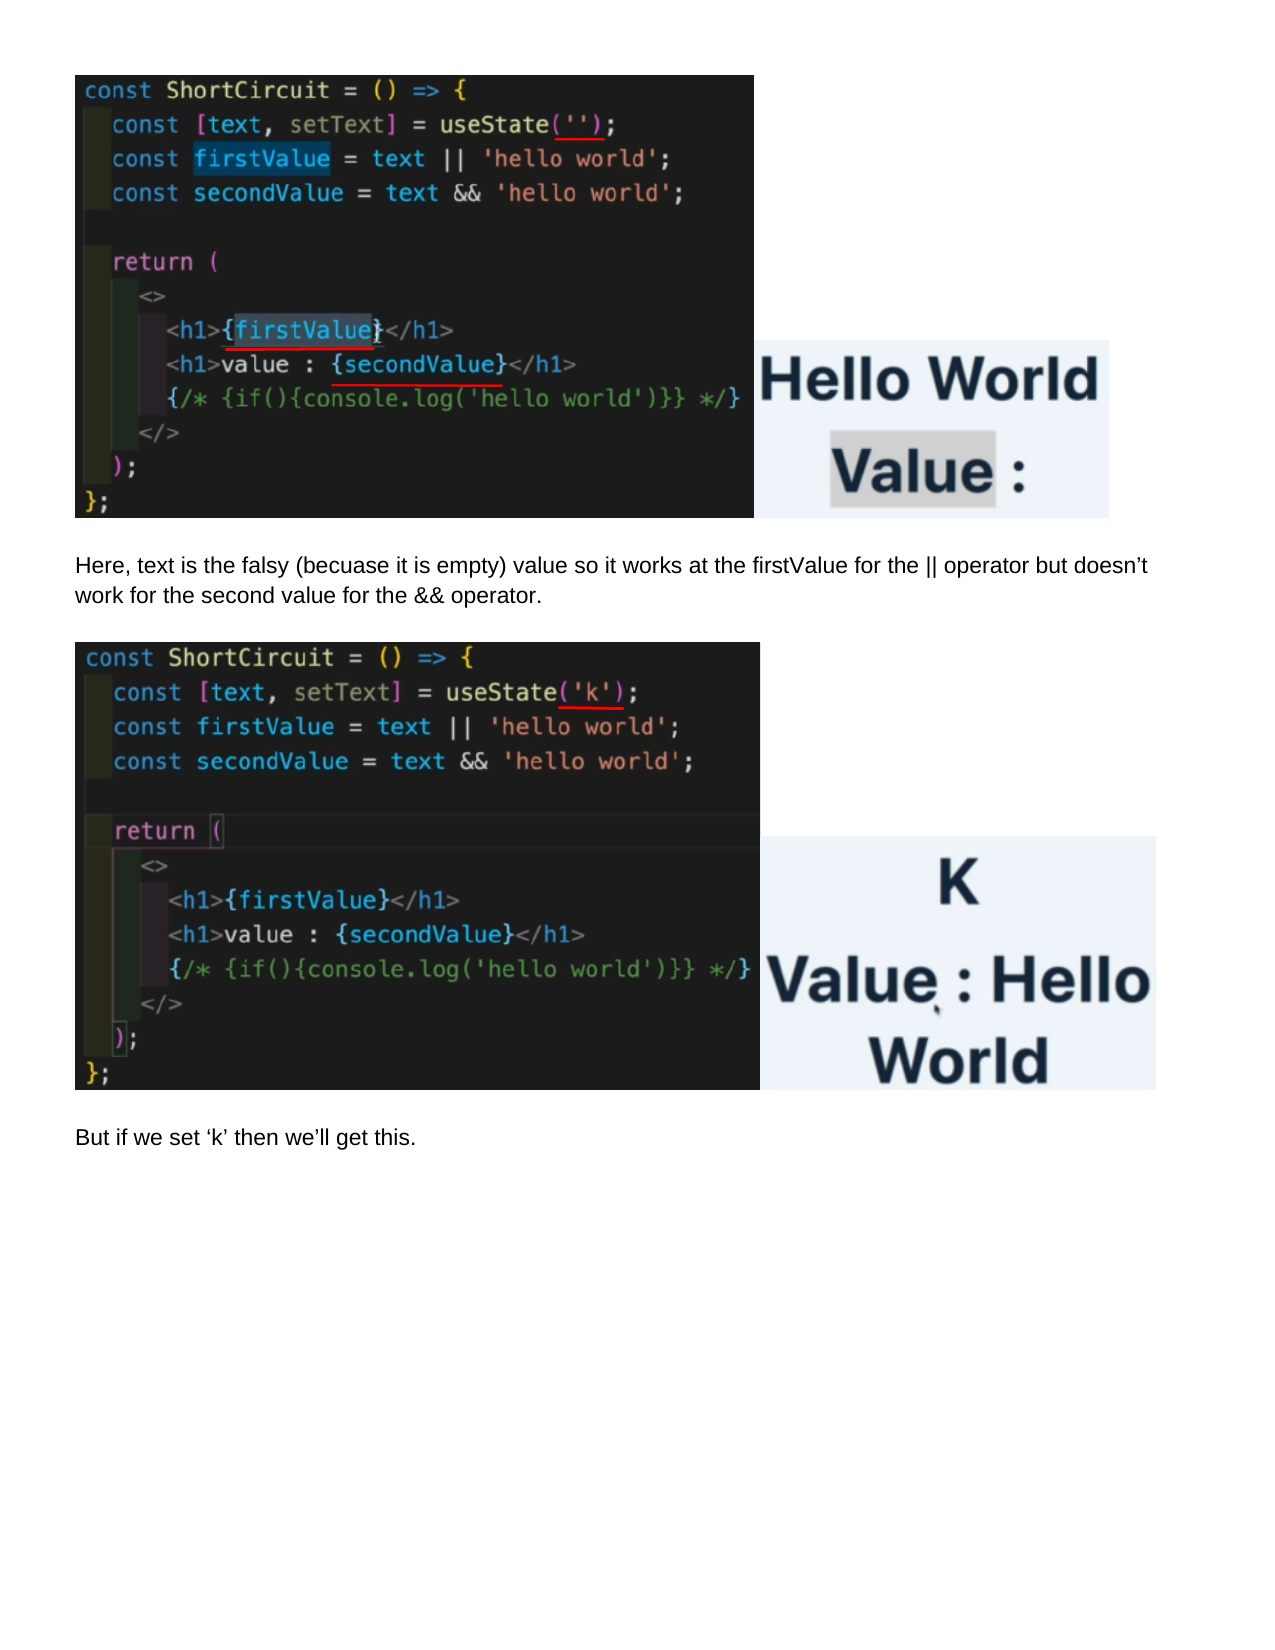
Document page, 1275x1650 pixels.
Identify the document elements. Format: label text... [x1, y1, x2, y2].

text But if we set ‘k’ then we’ll get this. [75, 1123, 1200, 1150]
text Here, text is the falsy (becuase it is empty) value so it works at the firstValue for the || operator but doesn’t work for the second value for the && operator. [75, 552, 1200, 609]
picture [75, 75, 1110, 518]
picture [75, 642, 1157, 1090]
